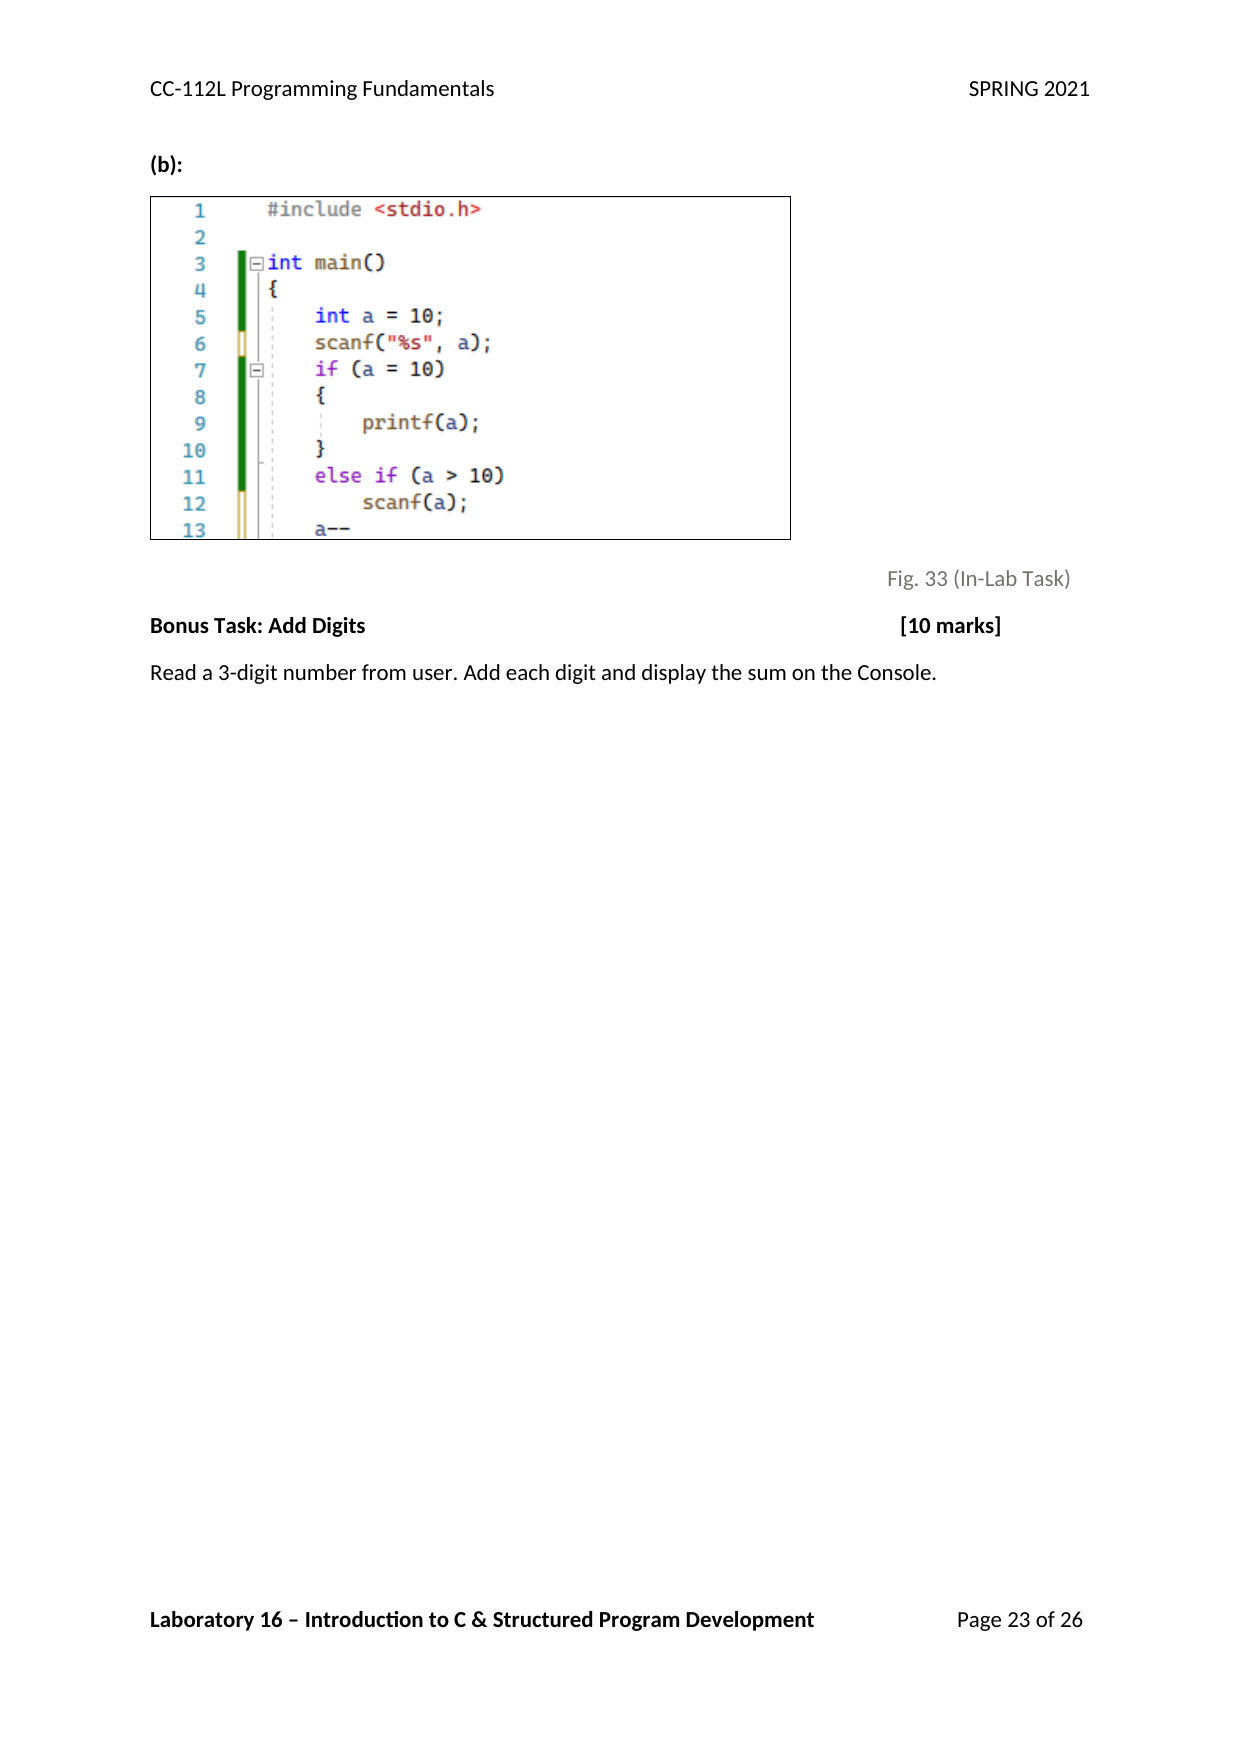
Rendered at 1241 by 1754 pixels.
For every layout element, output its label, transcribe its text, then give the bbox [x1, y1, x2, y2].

text (b): [150, 150, 1090, 178]
text Fig. 33 (In-Lab Task) [150, 564, 1090, 592]
picture [151, 197, 790, 539]
text Read a 3-digit number from user. Add each digit and display the sum on the Console. [150, 658, 1090, 686]
text Bonus Task: Add Digits [10 marks] [150, 611, 1090, 639]
